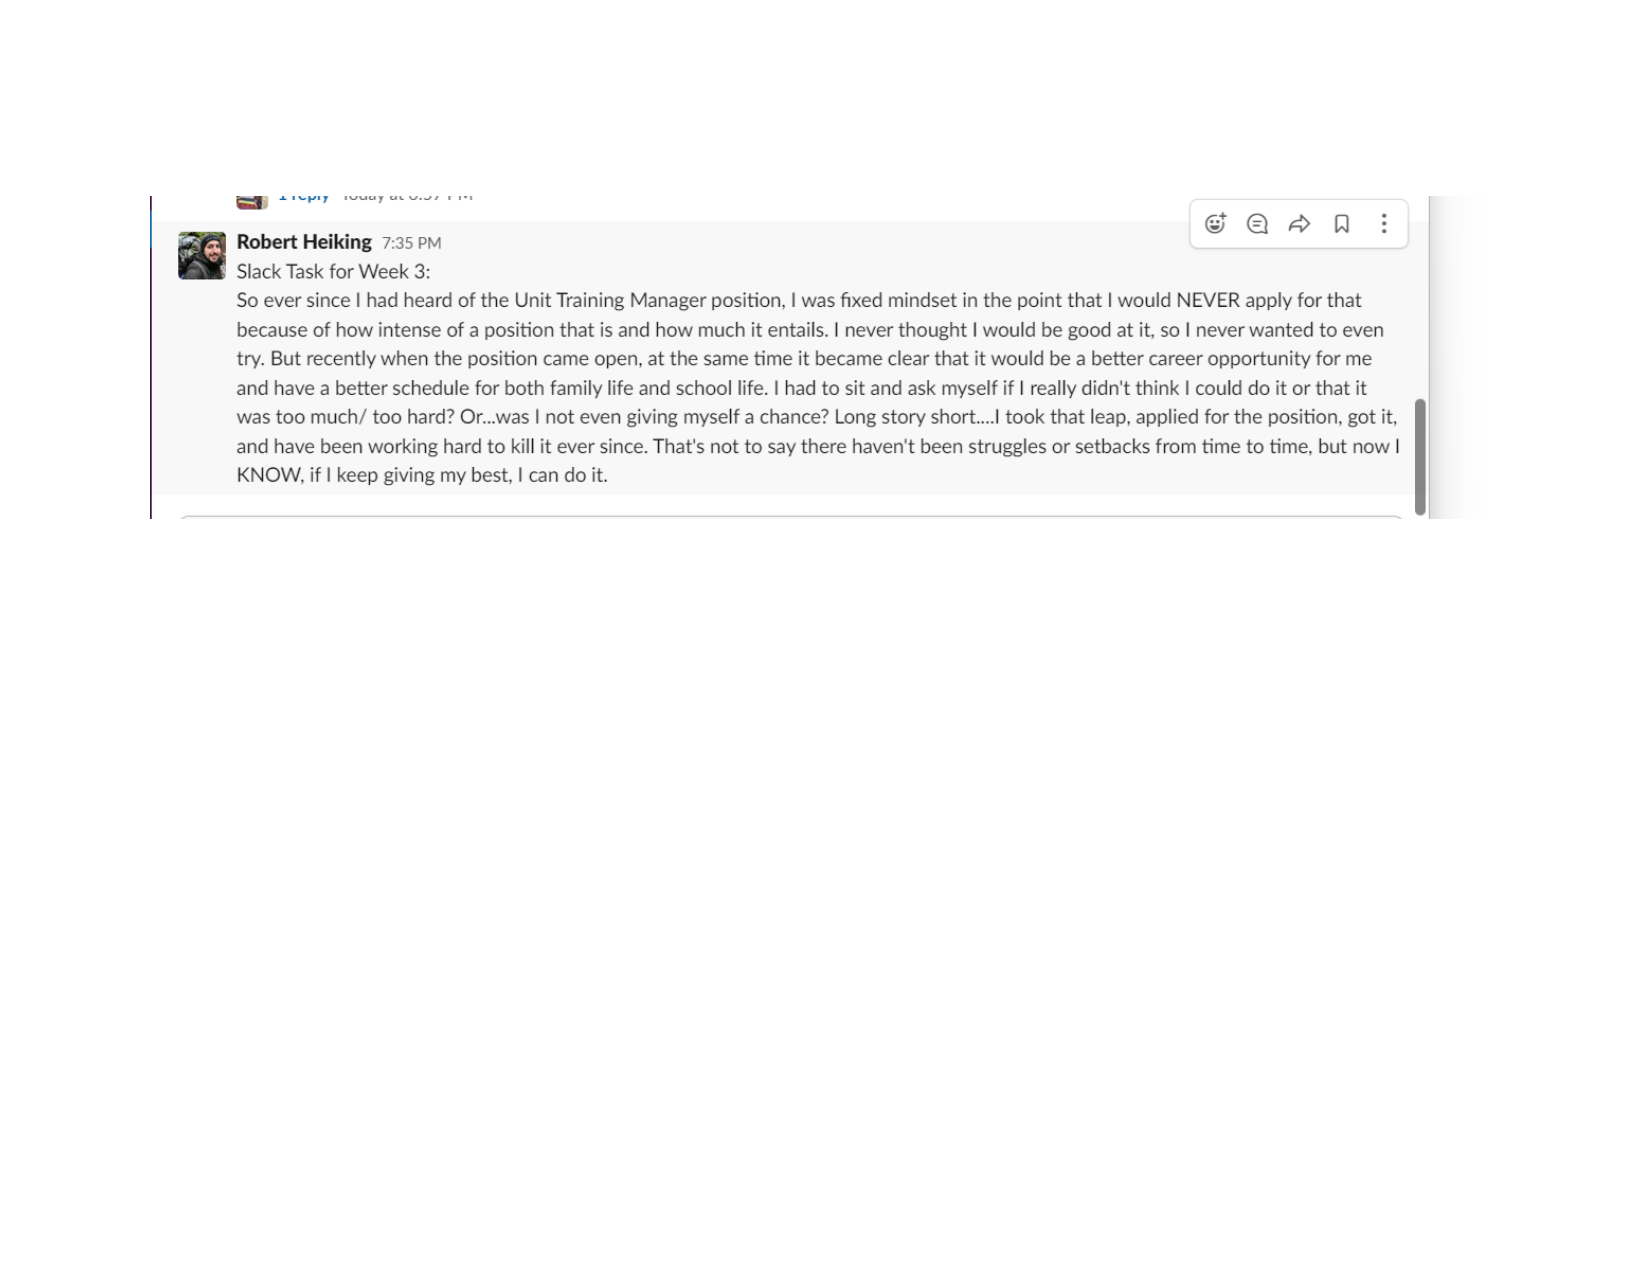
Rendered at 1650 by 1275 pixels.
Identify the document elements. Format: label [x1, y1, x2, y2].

picture [150, 196, 1487, 519]
